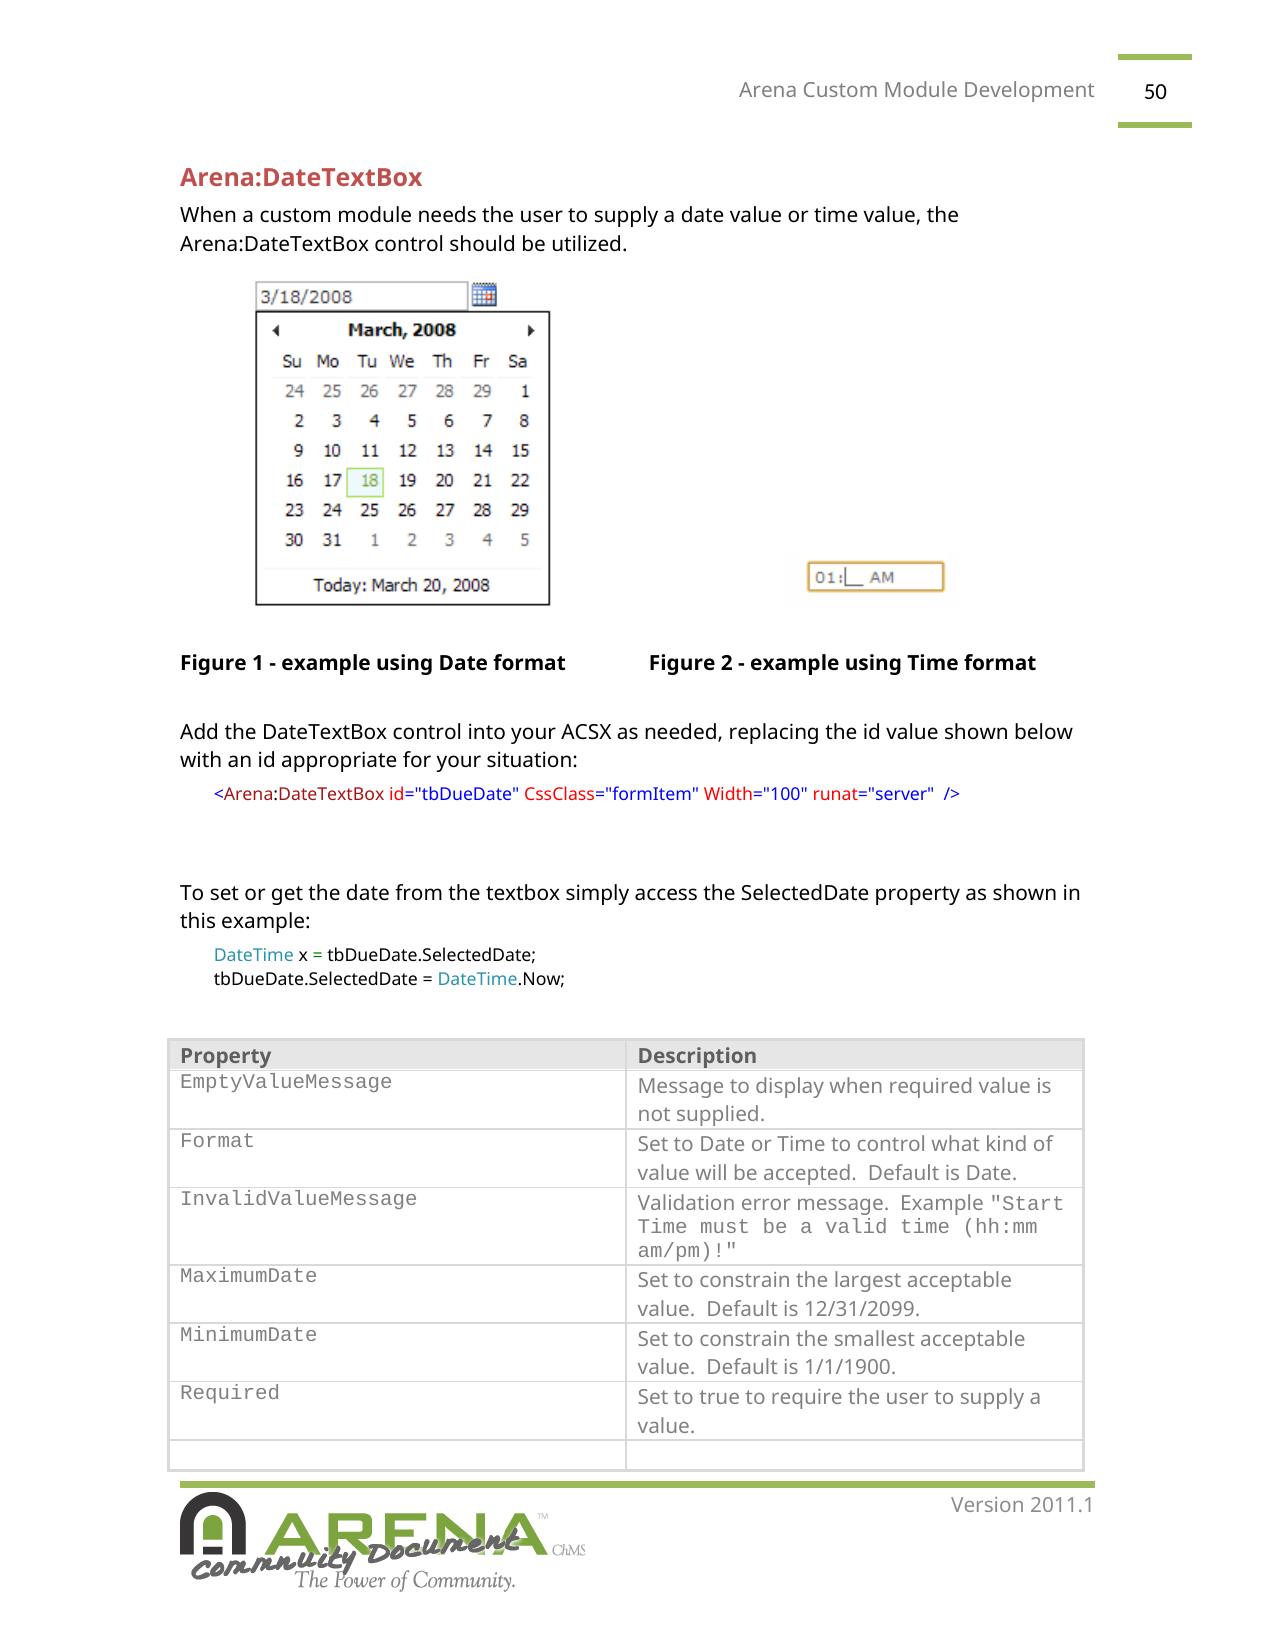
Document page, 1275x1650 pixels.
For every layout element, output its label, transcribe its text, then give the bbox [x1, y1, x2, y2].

picture [180, 1492, 586, 1592]
table_cell Validation error message. Example "Start Time must be a valid time (hh:mm am/pm)!" [627, 1188, 1082, 1264]
table_header [169, 257, 637, 635]
table_cell Set to constrain the smallest acceptable value. Default is 1/1/1900. [627, 1324, 1082, 1381]
text To set or get the date from the textbox simply access the SelectedDate property as shown in this example: [180, 878, 1095, 934]
table_header Description [627, 1041, 1082, 1069]
table_cell Format [170, 1130, 625, 1186]
picture [240, 269, 566, 623]
picture [786, 550, 958, 607]
table_cell [170, 1441, 625, 1469]
table_cell Set to true to require the user to supply a value. [627, 1382, 1082, 1439]
text When a custom module needs the user to supply a date value or time value, the Arena:DateTextBox control should be utilized. [180, 200, 1095, 257]
table_cell Set to Date or Time to control what kind of value will be accepted. Default is Date. [627, 1130, 1082, 1186]
table_cell MinimumDate [170, 1324, 625, 1381]
table_cell EmptyValueMessage [170, 1071, 625, 1128]
table_header [638, 257, 1106, 635]
table_cell Required [170, 1382, 625, 1439]
table_cell [627, 1441, 1082, 1469]
table_cell InvalidValueMessage [170, 1188, 625, 1264]
table_cell Set to constrain the largest acceptable value. Default is 12/31/2099. [627, 1266, 1082, 1322]
table_cell Message to display when required value is not supplied. [627, 1071, 1082, 1128]
table_cell MaximumDate [170, 1266, 625, 1322]
table_header Property [170, 1041, 625, 1069]
subtitle Arena:DateTextBox [180, 160, 1095, 194]
text Add the DateTextBox control into your ACSX as needed, replacing the id value shown below with an id appropriate for your situation: [180, 717, 1095, 774]
